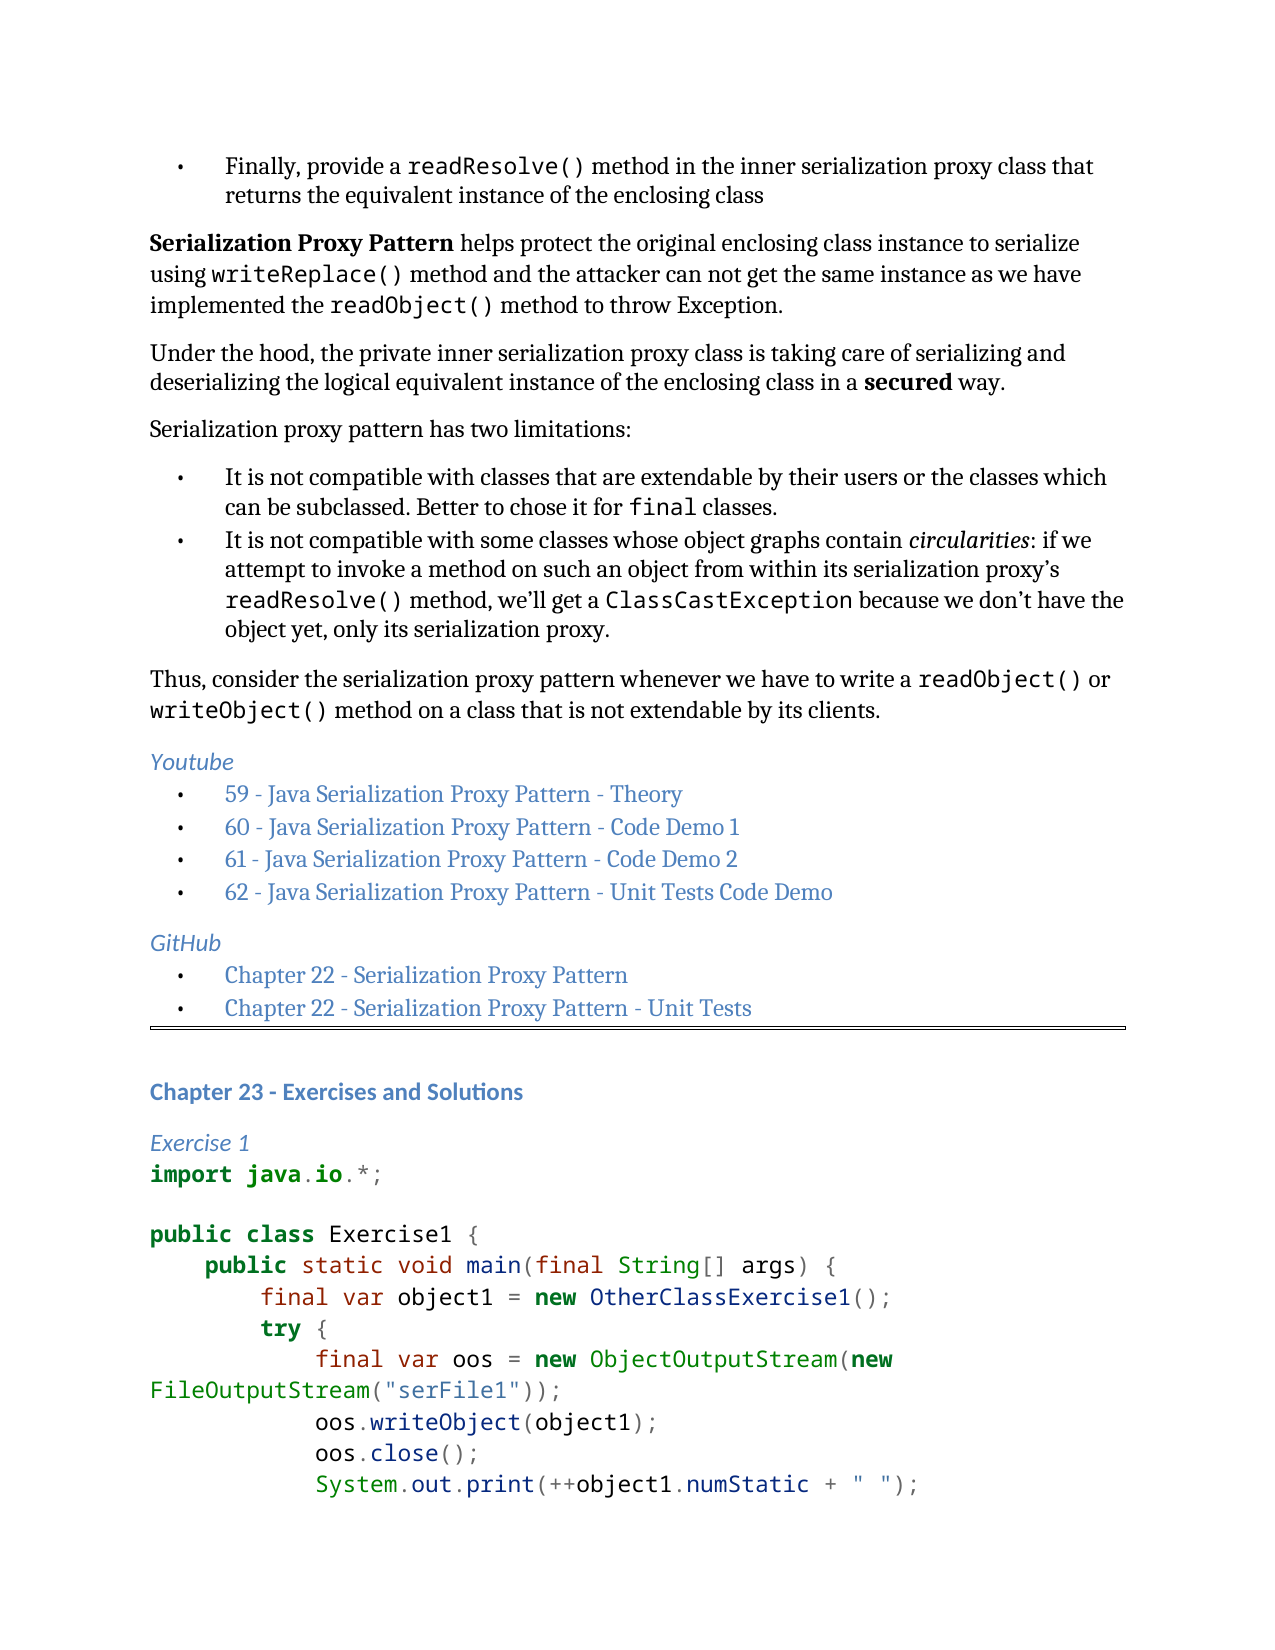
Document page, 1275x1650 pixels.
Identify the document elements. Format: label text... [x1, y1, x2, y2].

list Chapter 22 - Serialization Proxy Pattern - Unit Tests [175, 994, 1125, 1023]
text Thus, consider the serialization proxy pattern whenever we have to write a readObject() or writeObject() method on a class that is not extendable by its clients. [150, 662, 1125, 725]
subtitle Chapter 23 - Exercises and Solutions [150, 1076, 1125, 1107]
list 61 - Java Serialization Proxy Pattern - Code Demo 2 [175, 845, 1125, 874]
text Serialization proxy pattern has two limitations: [150, 415, 1125, 444]
list 62 - Java Serialization Proxy Pattern - Unit Tests Code Demo [175, 878, 1125, 906]
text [150, 1158, 1125, 1499]
list 59 - Java Serialization Proxy Pattern - Theory [175, 780, 1125, 809]
text Under the hood, the private inner serialization proxy class is taking care of serializing and deserializing the logical equivalent instance of the enclosing class in a secured way. [150, 339, 1125, 396]
list It is not compatible with classes that are extendable by their users or the classes which can be subclassed. Better to chose it for final classes. [175, 462, 1125, 522]
list Chapter 22 - Serialization Proxy Pattern [175, 961, 1125, 990]
subtitle GitHub [150, 927, 1125, 958]
text Serialization Proxy Pattern helps protect the original enclosing class instance to serialize using writeReplace() method and the attacker can not get the same instance as we have implemented the readObject() method to throw Exception. [150, 229, 1125, 320]
list 60 - Java Serialization Proxy Pattern - Code Demo 1 [175, 813, 1125, 841]
list It is not compatible with some classes whose object graphs contain circularities: if we attempt to invoke a method on such an object from within its serialization proxy’s readResolve() method, we’ll get a ClassCastException because we don’t have the object yet, only its serialization proxy. [175, 526, 1125, 644]
list Finally, provide a readResolve() method in the inner serialization proxy class that returns the equivalent instance of the enclosing class [175, 150, 1125, 210]
subtitle Exercise 1 [150, 1127, 1125, 1158]
subtitle Youtube [150, 746, 1125, 776]
